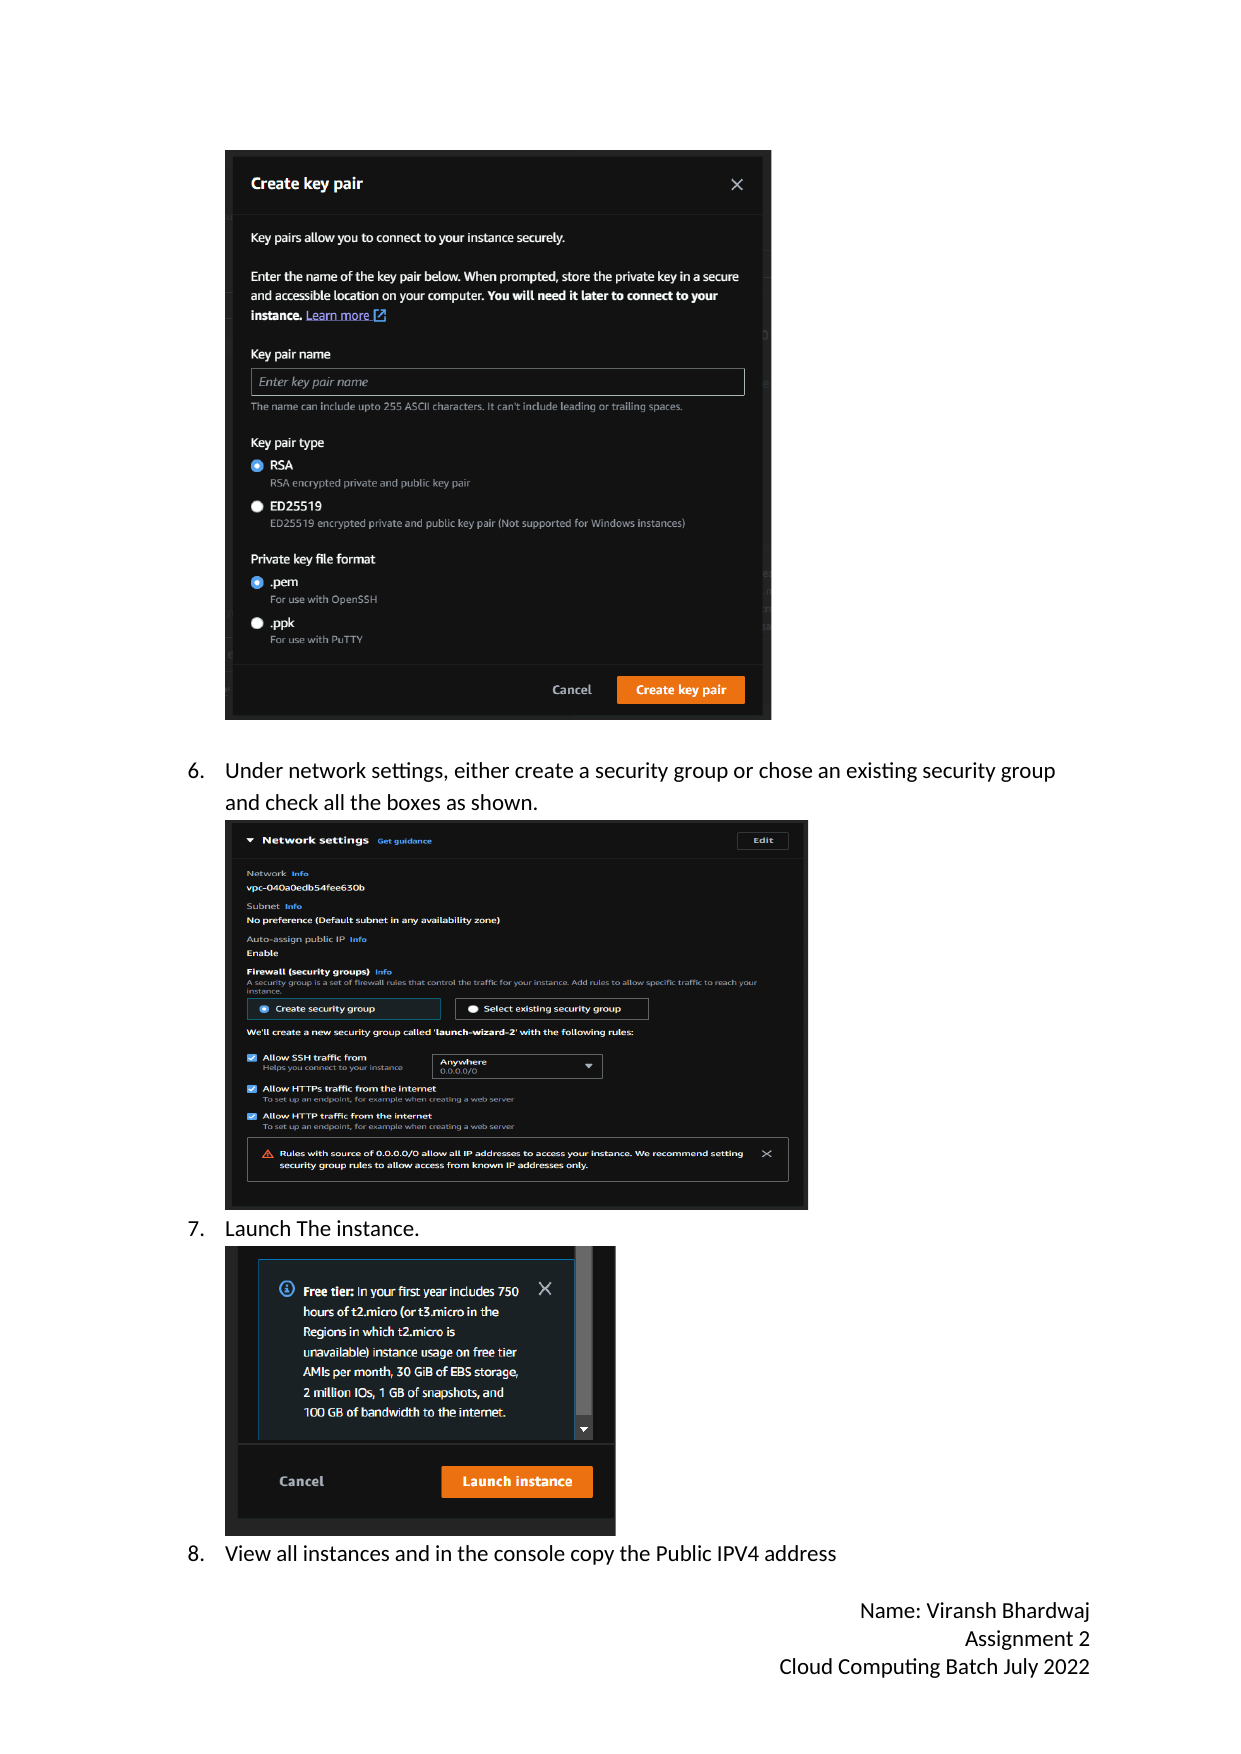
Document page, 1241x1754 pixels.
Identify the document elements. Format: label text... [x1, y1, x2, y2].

picture [225, 1246, 616, 1536]
list Launch The instance. [187, 1214, 1090, 1242]
list View all instances and in the console copy the Public IPV4 address [187, 1539, 1090, 1568]
picture [225, 150, 772, 720]
picture [225, 820, 809, 1210]
list Under network settings, either create a security group or chose an existing security group and check all the boxes as shown. [187, 756, 1090, 816]
